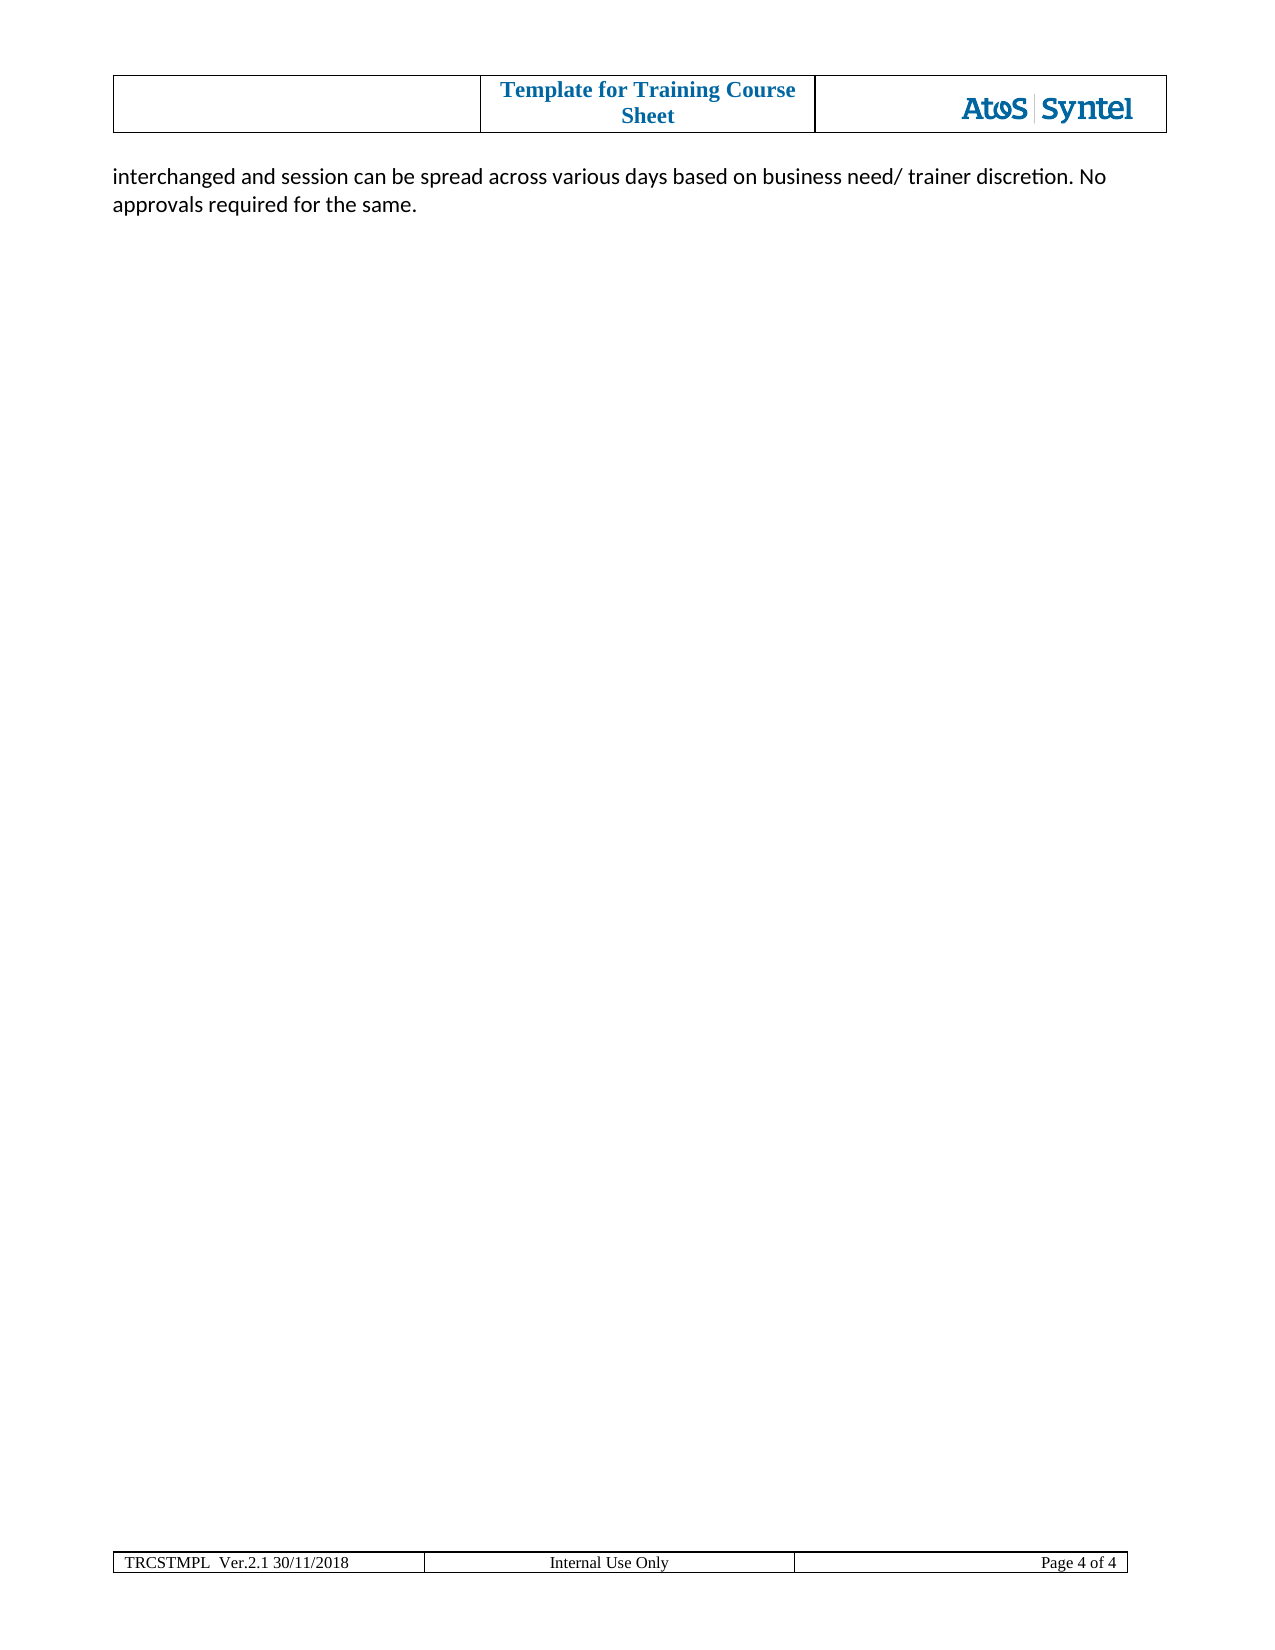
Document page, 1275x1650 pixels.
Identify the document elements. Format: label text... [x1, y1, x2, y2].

picture [939, 76, 1155, 133]
